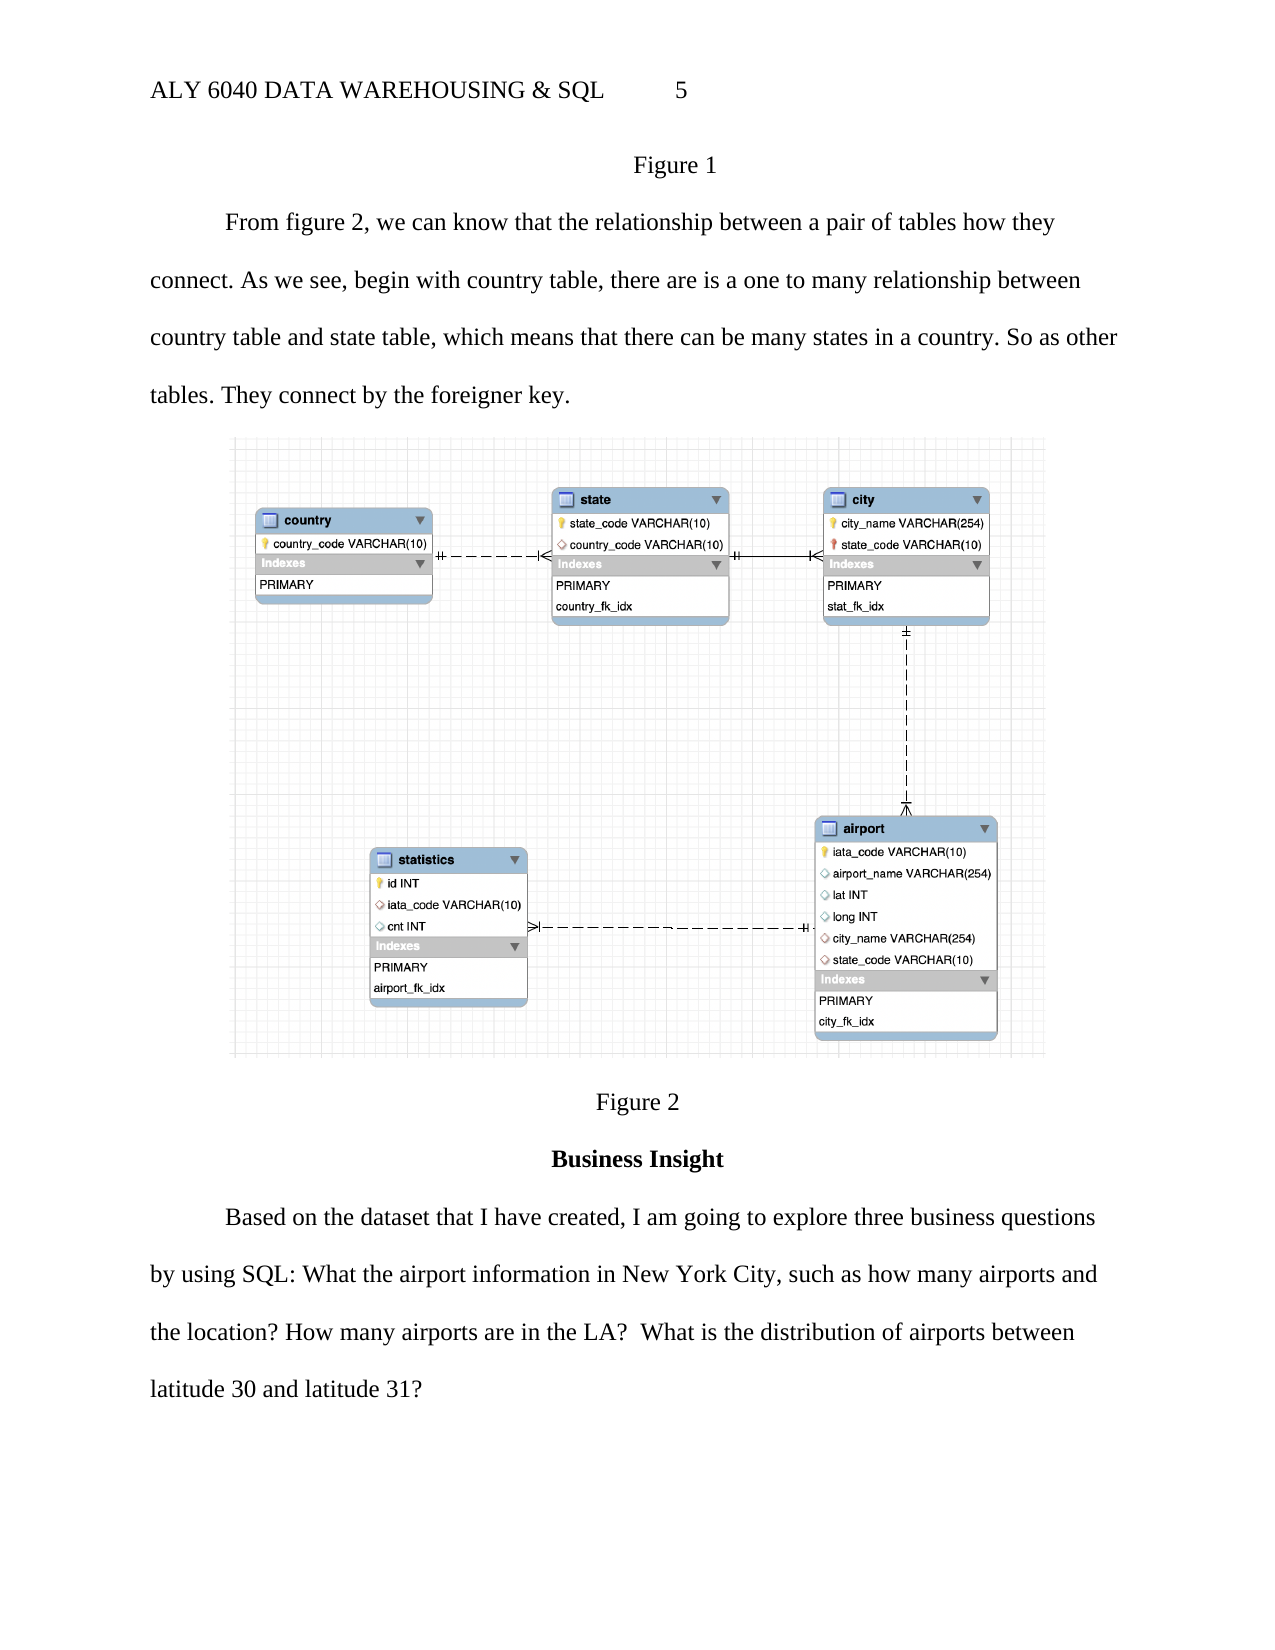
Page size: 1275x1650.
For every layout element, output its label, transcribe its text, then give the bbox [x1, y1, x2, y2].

text Business Insight [150, 1144, 1125, 1173]
text From figure 2, we can know that the relationship between a pair of tables how they connect. As we see, begin with country table, there are is a one to many relationship between country table and state table, which means that there can be many states in a country. So as other tables. They connect by the foreigner key. [150, 207, 1125, 409]
text Based on the dataset that I have created, I am going to explore three business questions by using SQL: What the airport information in New York City, such as how many airports and the location? How many airports are in the LA? What is the distribution of airports between latitude 30 and latitude 31? [150, 1202, 1125, 1403]
text Figure 1 [150, 150, 1125, 179]
picture [229, 437, 1046, 1058]
text Figure 2 [150, 1087, 1125, 1115]
